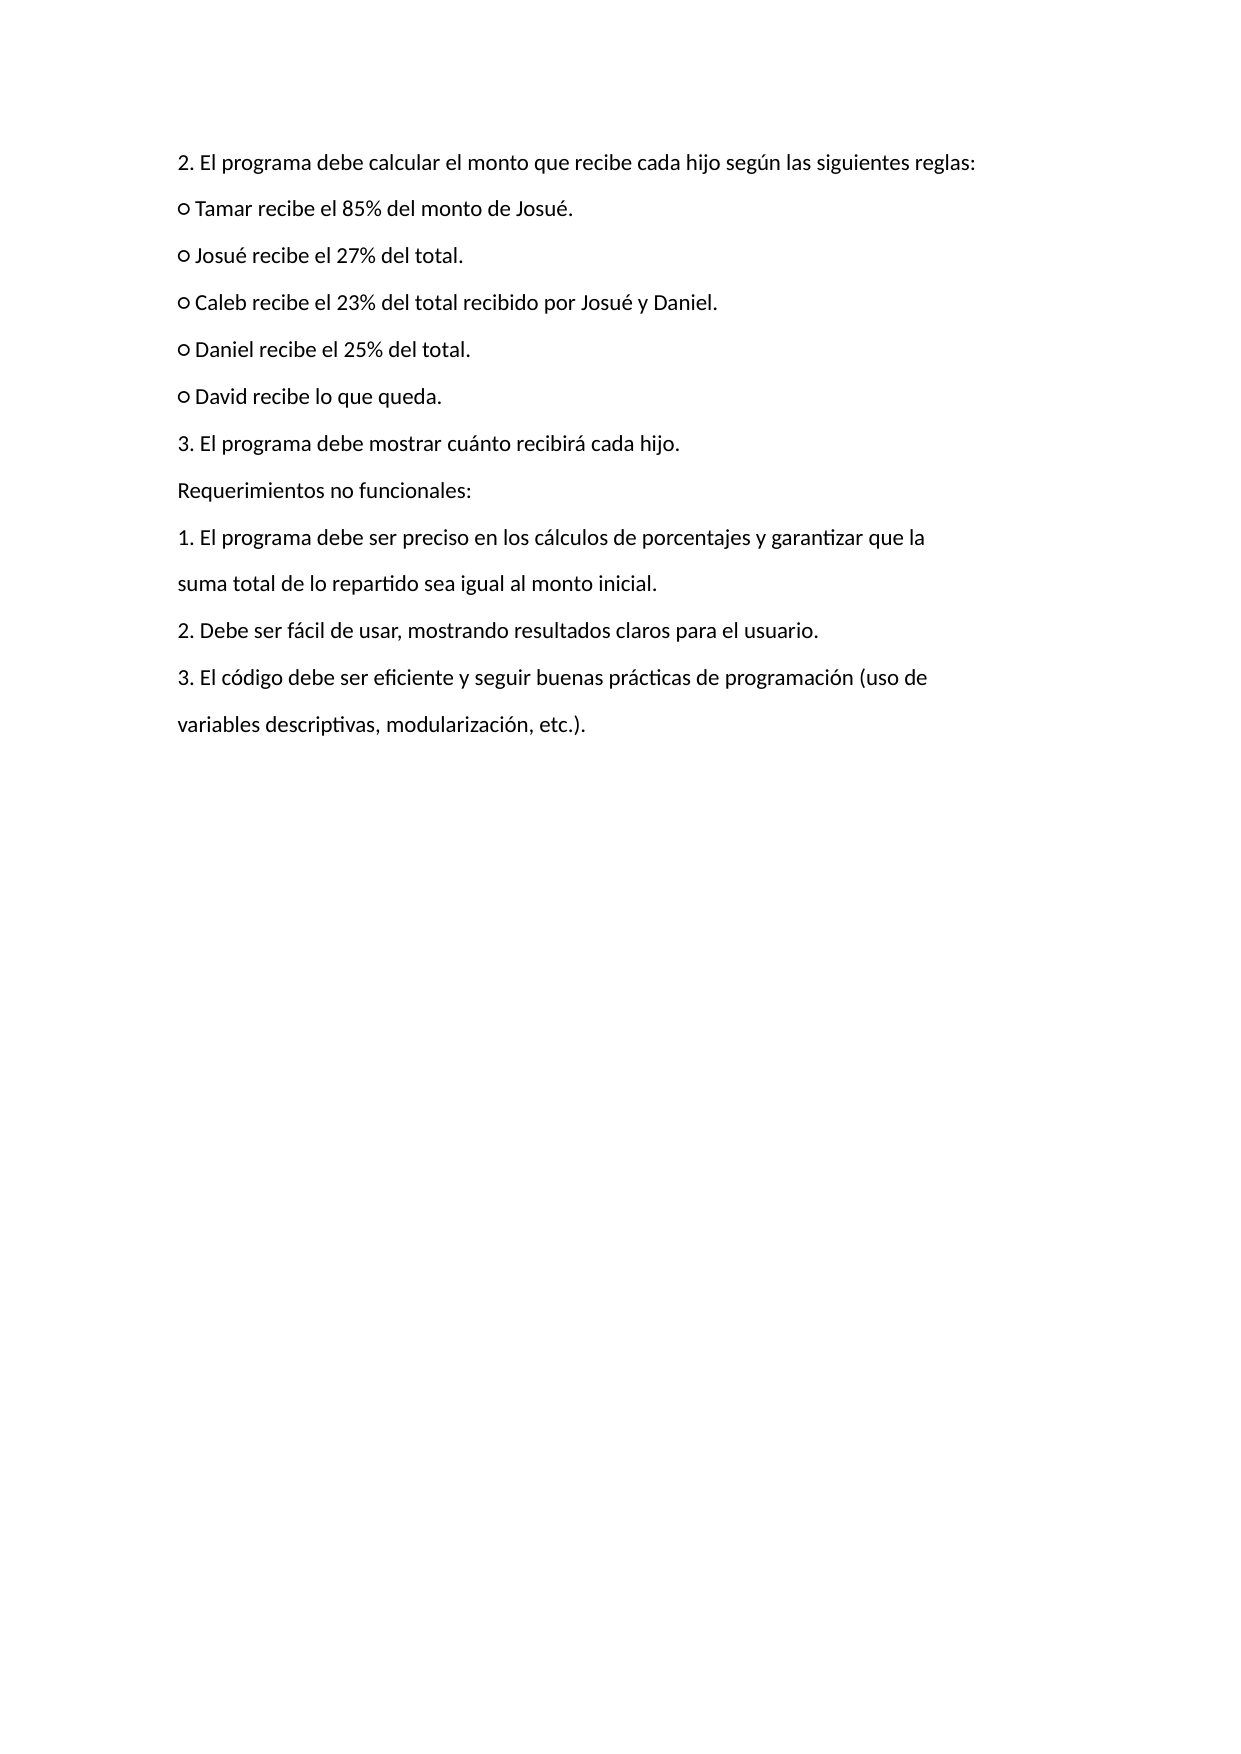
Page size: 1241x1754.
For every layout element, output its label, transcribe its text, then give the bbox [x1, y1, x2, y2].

text ○ Josué recibe el 27% del total. [177, 241, 1063, 269]
text ○ Caleb recibe el 23% del total recibido por Josué y Daniel. [177, 288, 1063, 316]
text 2. Debe ser fácil de usar, mostrando resultados claros para el usuario. [177, 616, 1063, 644]
text ○ Daniel recibe el 25% del total. [177, 335, 1063, 363]
text ○ David recibe lo que queda. [177, 382, 1063, 410]
text 2. El programa debe calcular el monto que recibe cada hijo según las siguientes reglas: [177, 148, 1063, 176]
text variables descriptivas, modularización, etc.). [177, 710, 1063, 738]
text 3. El programa debe mostrar cuánto recibirá cada hijo. [177, 429, 1063, 457]
text ○ Tamar recibe el 85% del monto de Josué. [177, 194, 1063, 222]
text 1. El programa debe ser preciso en los cálculos de porcentajes y garantizar que la [177, 523, 1063, 551]
text 3. El código debe ser eficiente y seguir buenas prácticas de programación (uso de [177, 663, 1063, 691]
text suma total de lo repartido sea igual al monto inicial. [177, 569, 1063, 597]
text Requerimientos no funcionales: [177, 476, 1063, 504]
